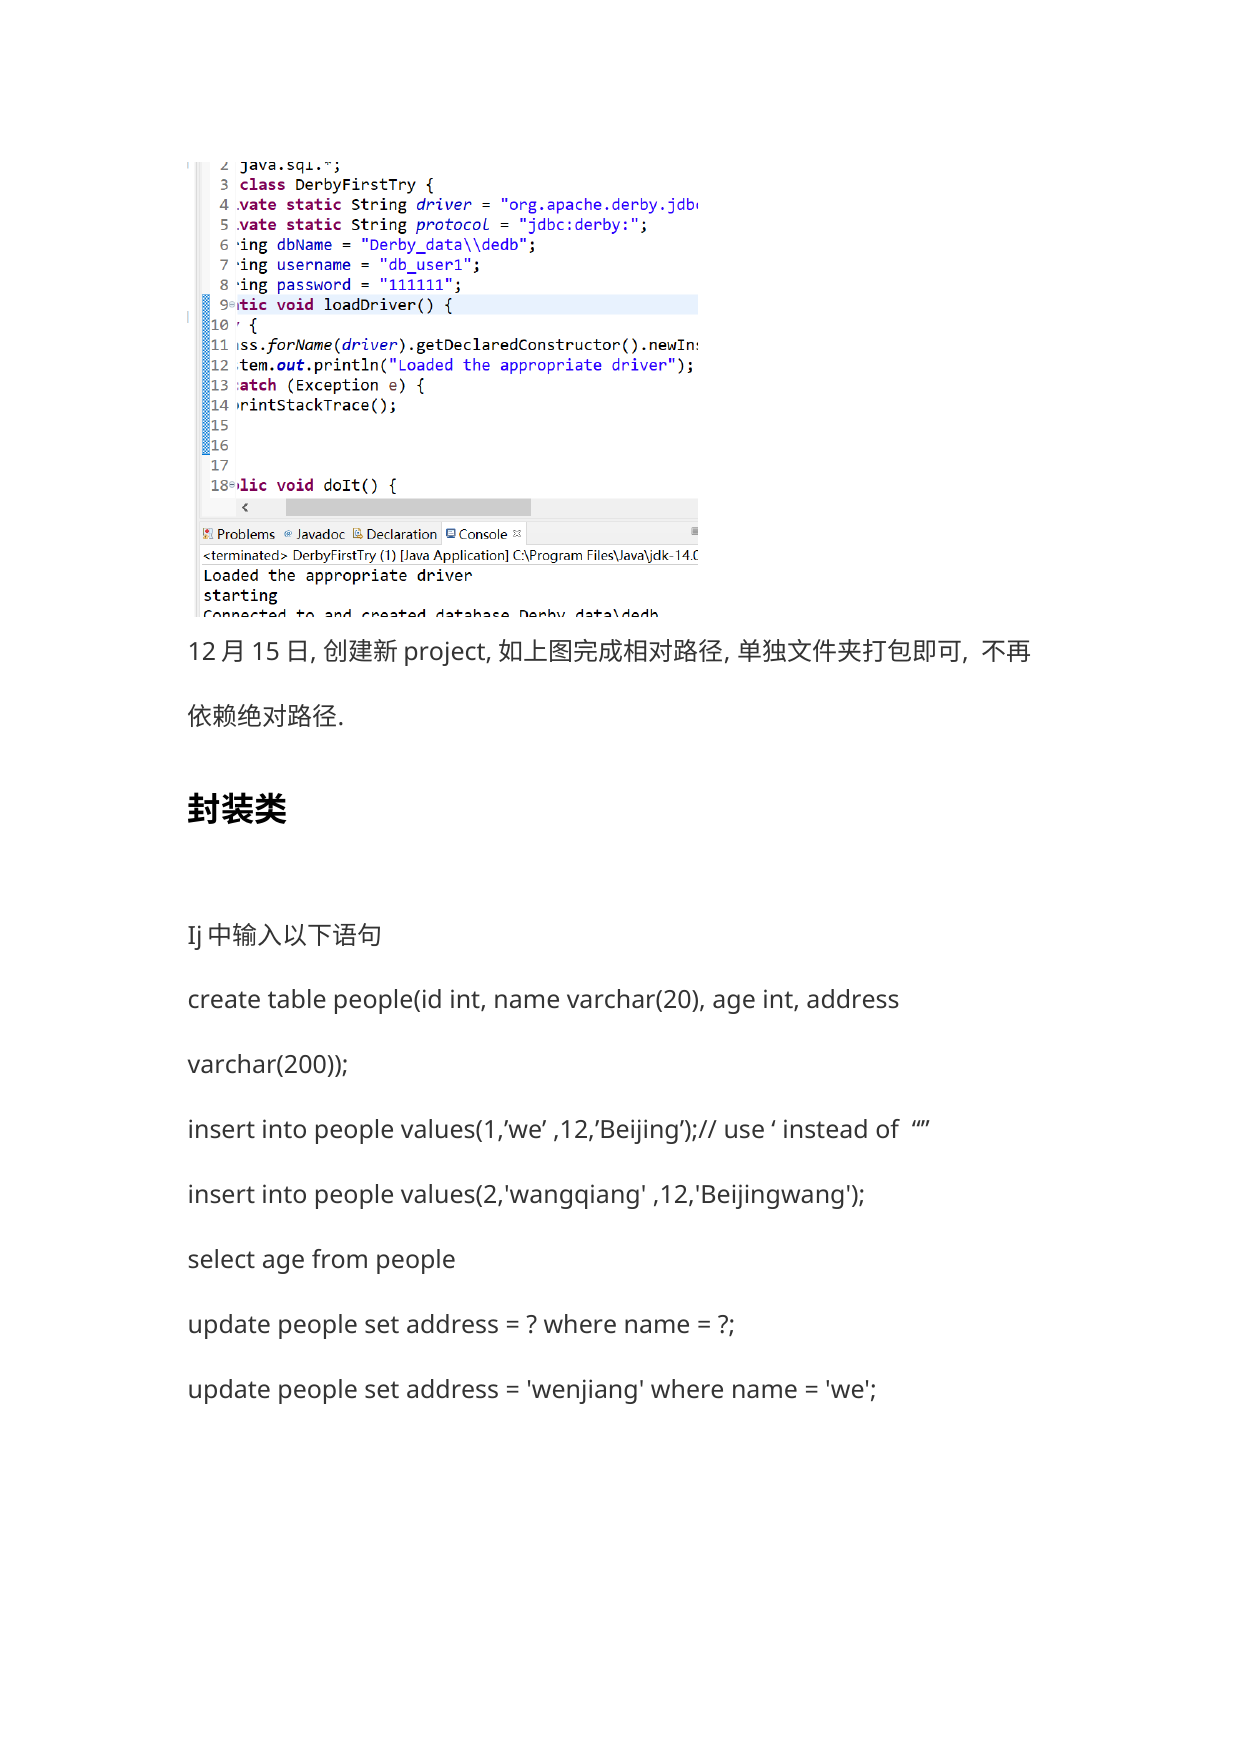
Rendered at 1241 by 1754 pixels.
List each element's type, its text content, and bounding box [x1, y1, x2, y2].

text insert into people values(2,'wangqiang' ,12,'Beijingwang'); [187, 1161, 1053, 1226]
text update people set address = 'wenjiang' where name = 'we'; [187, 1356, 1053, 1421]
subtitle 封装类 [187, 774, 1053, 839]
text Ij中输入以下语句 [187, 901, 1053, 966]
text update people set address = ? where name = ?; [187, 1291, 1053, 1356]
text create table people(id int, name varchar(20), age int, address varchar(200)); [187, 966, 1053, 1096]
picture [187, 162, 698, 617]
text 12月15日, 创建新project, 如上图完成相对路径, 单独文件夹打包即可, 不再依赖绝对路径. [187, 617, 1053, 747]
text select age from people [187, 1226, 1053, 1291]
text insert into people values(1,’we’ ,12,’Beijing’);// use ‘ instead of “” [187, 1096, 1053, 1161]
